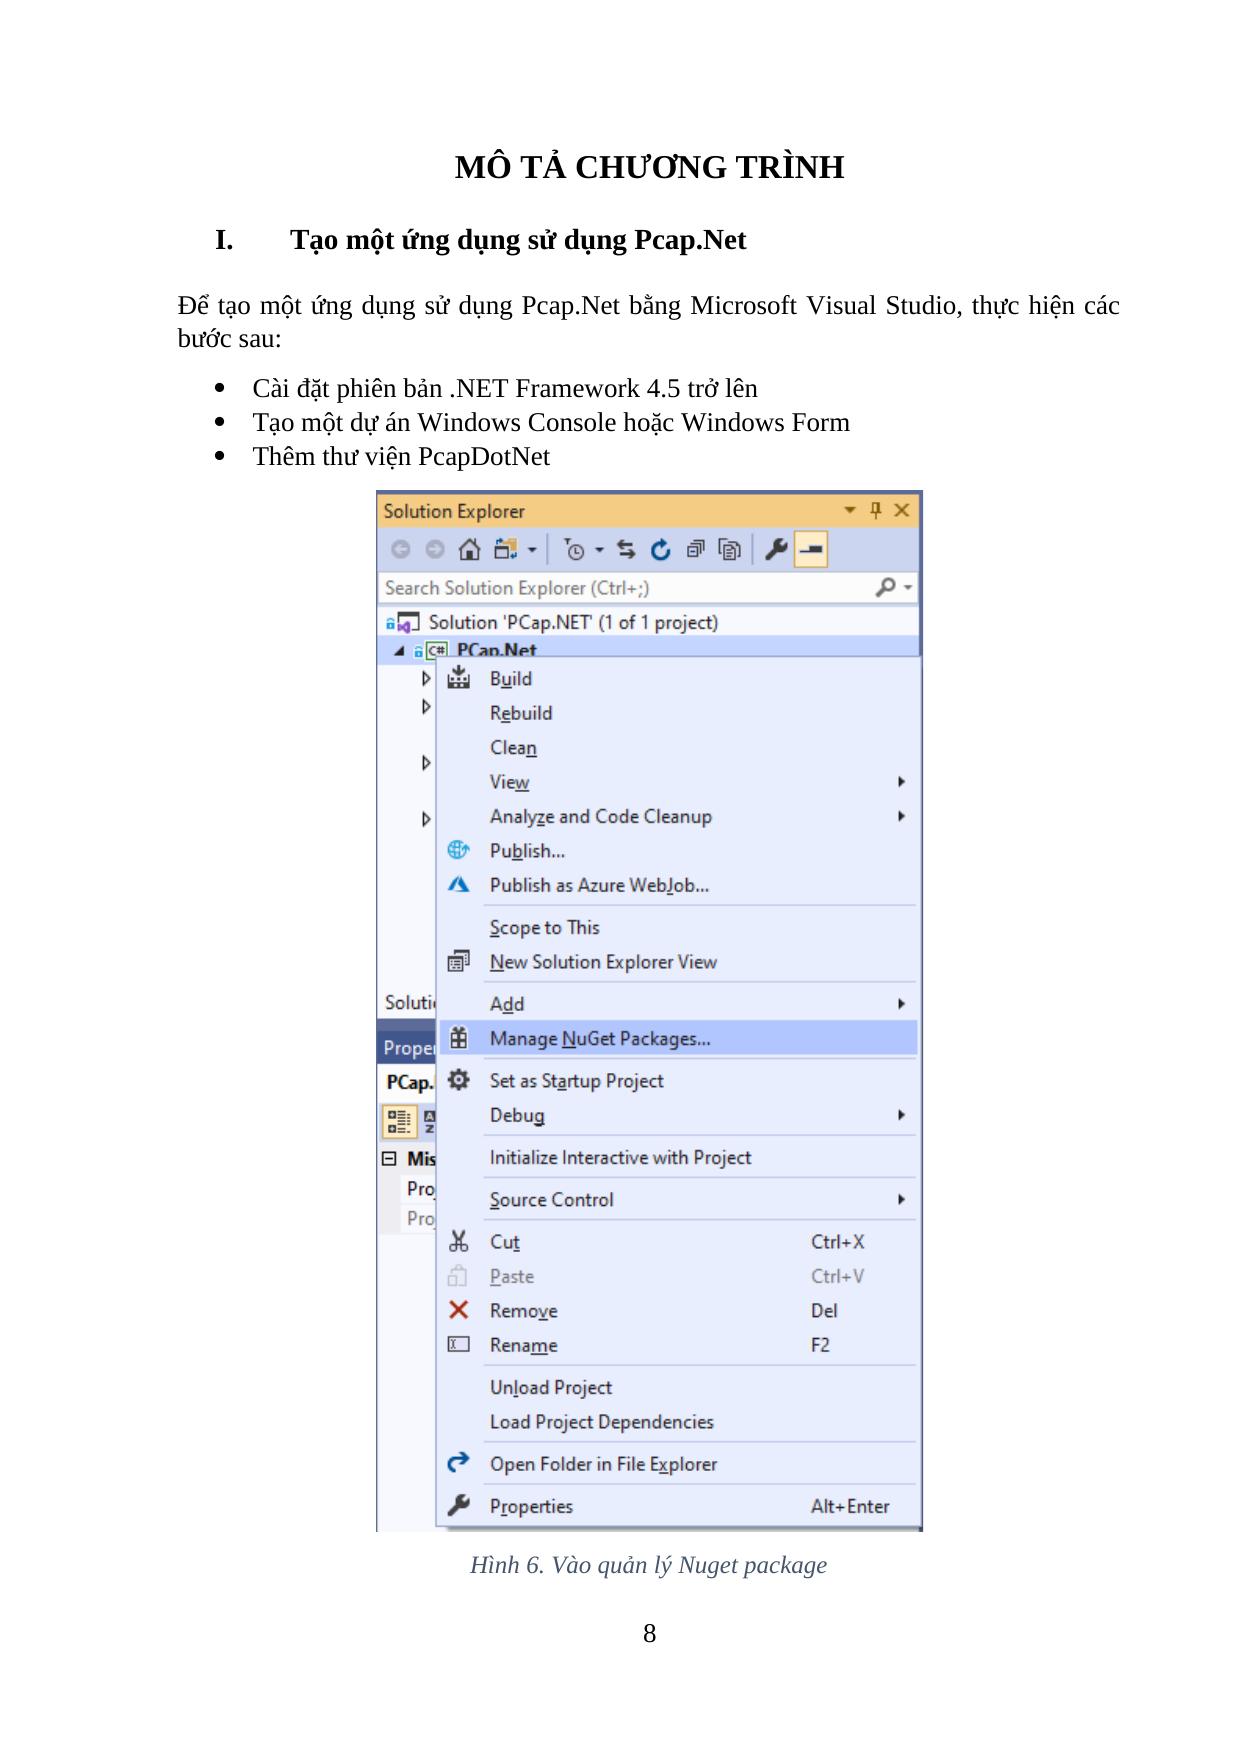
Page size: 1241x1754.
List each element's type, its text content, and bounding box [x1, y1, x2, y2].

list Cài đặt phiên bản .NET Framework 4.5 trở lên [215, 373, 1122, 404]
list Thêm thư viện PcapDotNet [215, 440, 1122, 471]
text Để tạo một ứng dụng sử dụng Pcap.Net bằng Microsoft Visual Studio, thực hiện các bước sau: [177, 289, 1122, 353]
list Tạo một dự án Windows Console hoặc Windows Form [215, 406, 1122, 438]
subtitle Tạo một ứng dụng sử dụng Pcap.Net [215, 222, 1122, 255]
picture [376, 490, 924, 1532]
subtitle MÔ TẢ CHƯƠNG TRÌNH [177, 148, 1122, 186]
